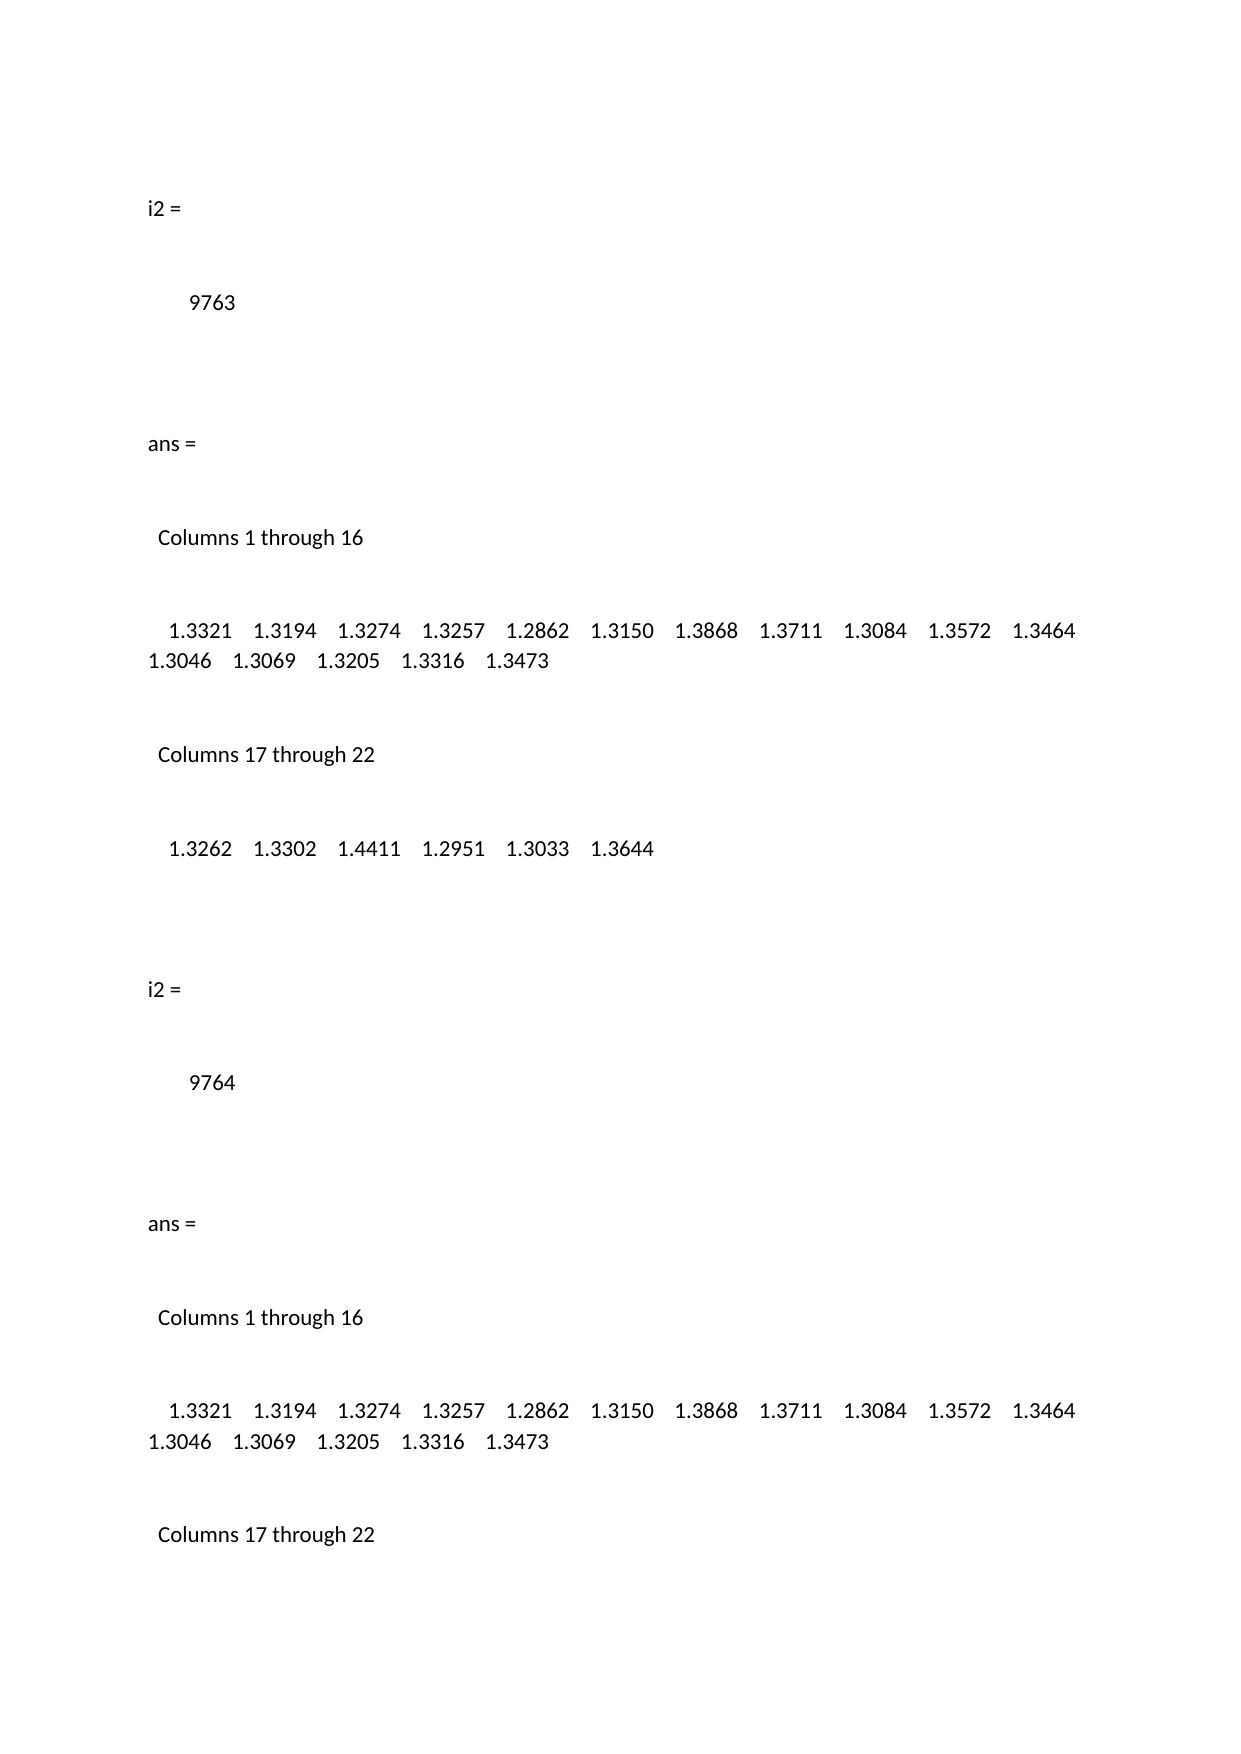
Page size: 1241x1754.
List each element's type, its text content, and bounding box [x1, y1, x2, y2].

text 1.3321 1.3194 1.3274 1.3257 1.2862 1.3150 1.3868 1.3711 1.3084 1.3572 1.3464 1.3046 1.3069 1.3205 1.3316 1.3473 [148, 616, 1093, 674]
text i2 = [148, 194, 1093, 222]
text Columns 17 through 22 [148, 740, 1093, 768]
text ans = [148, 429, 1093, 457]
text i2 = [148, 975, 1093, 1003]
text Columns 17 through 22 [148, 1521, 1093, 1548]
text 9764 [148, 1068, 1093, 1096]
text Columns 1 through 16 [148, 1303, 1093, 1331]
text 9763 [148, 288, 1093, 316]
text 1.3262 1.3302 1.4411 1.2951 1.3033 1.3644 [148, 834, 1093, 862]
text Columns 1 through 16 [148, 523, 1093, 551]
text 1.3321 1.3194 1.3274 1.3257 1.2862 1.3150 1.3868 1.3711 1.3084 1.3572 1.3464 1.3046 1.3069 1.3205 1.3316 1.3473 [148, 1397, 1093, 1455]
text ans = [148, 1209, 1093, 1237]
